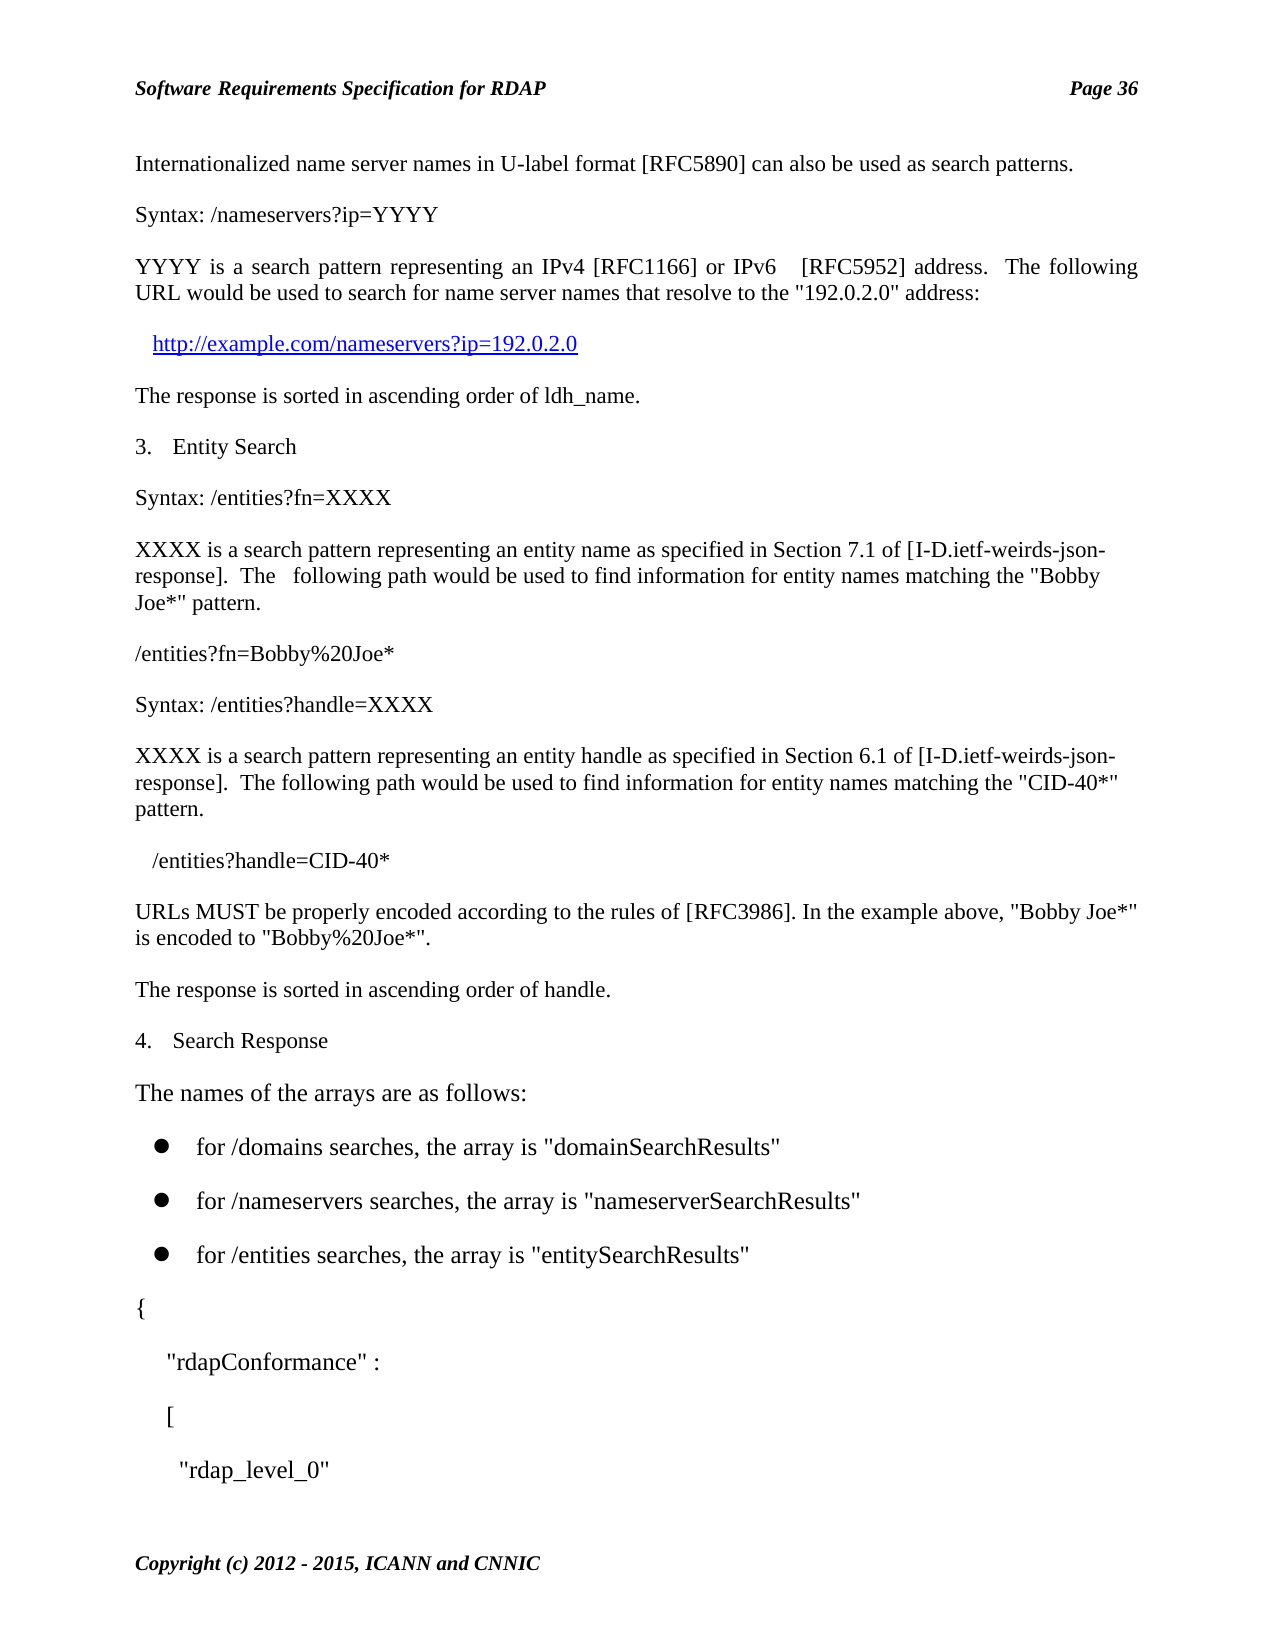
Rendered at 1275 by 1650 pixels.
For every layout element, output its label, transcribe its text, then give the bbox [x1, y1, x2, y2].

text YYYY is a search pattern representing an IPv4 [RFC1166] or IPv6 [RFC5952] address. The following URL would be used to search for name server names that resolve to the "192.0.2.0" address: [135, 253, 1140, 305]
text XXXX is a search pattern representing an entity handle as specified in Section 6.1 of [I-D.ietf-weirds-json-response]. The following path would be used to find information for entity names matching the "CID-40*" pattern. [135, 743, 1140, 822]
text http://example.com/nameservers?ip=192.0.2.0 [135, 330, 1140, 357]
list for /domains searches, the array is "domainSearchResults" [152, 1132, 1140, 1161]
text /entities?fn=Bobby%20Joe* [135, 640, 1140, 666]
text Syntax: /nameservers?ip=YYYY [135, 201, 1140, 228]
text /entities?handle=CID-40* [135, 847, 1140, 873]
text Syntax: /entities?fn=XXXX [135, 484, 1140, 511]
text URLs MUST be properly encoded according to the rules of [RFC3986]. In the example above, "Bobby Joe*" is encoded to "Bobby%20Joe*". [135, 898, 1140, 951]
text The response is sorted in ascending order of handle. [135, 976, 1140, 1002]
text XXXX is a search pattern representing an entity name as specified in Section 7.1 of [I-D.ietf-weirds-json-response]. The following path would be used to find information for entity names matching the "Bobby Joe*" pattern. [135, 536, 1140, 615]
list for /nameservers searches, the array is "nameserverSearchResults" [152, 1186, 1140, 1215]
text "rdap_level_0" [135, 1455, 1140, 1483]
list Entity Search [135, 433, 1140, 459]
text "rdapConformance" : [135, 1347, 1140, 1376]
list for /entities searches, the array is "entitySearchResults" [152, 1240, 1140, 1268]
text [ [135, 1401, 1140, 1430]
text Syntax: /entities?handle=XXXX [135, 691, 1140, 718]
text { [135, 1293, 1140, 1322]
text The names of the arrays are as follows: [135, 1078, 1140, 1107]
list Search Response [135, 1027, 1140, 1053]
text The response is sorted in ascending order of ldh_name. [135, 382, 1140, 408]
text Internationalized name server names in U-label format [RFC5890] can also be used as search patterns. [135, 150, 1140, 176]
